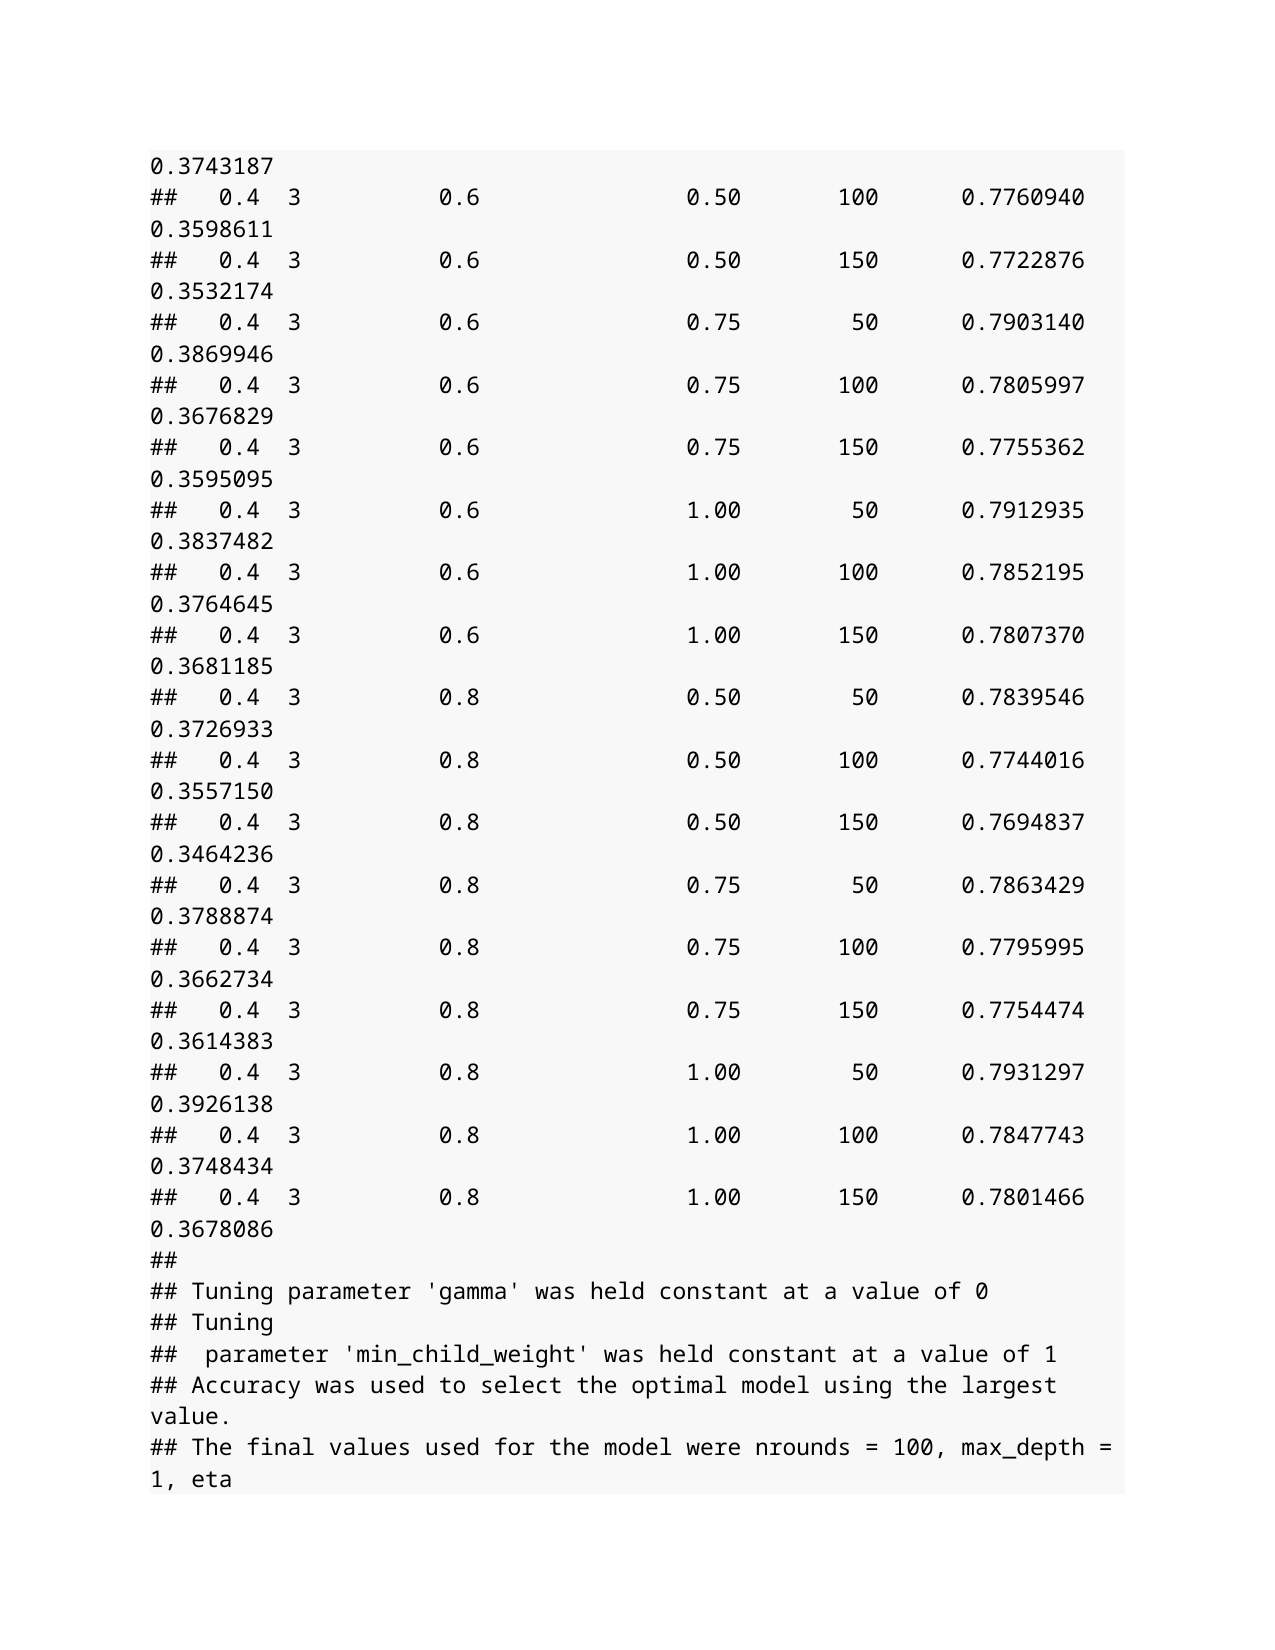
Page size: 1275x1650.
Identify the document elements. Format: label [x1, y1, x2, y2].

text [150, 150, 1125, 1494]
